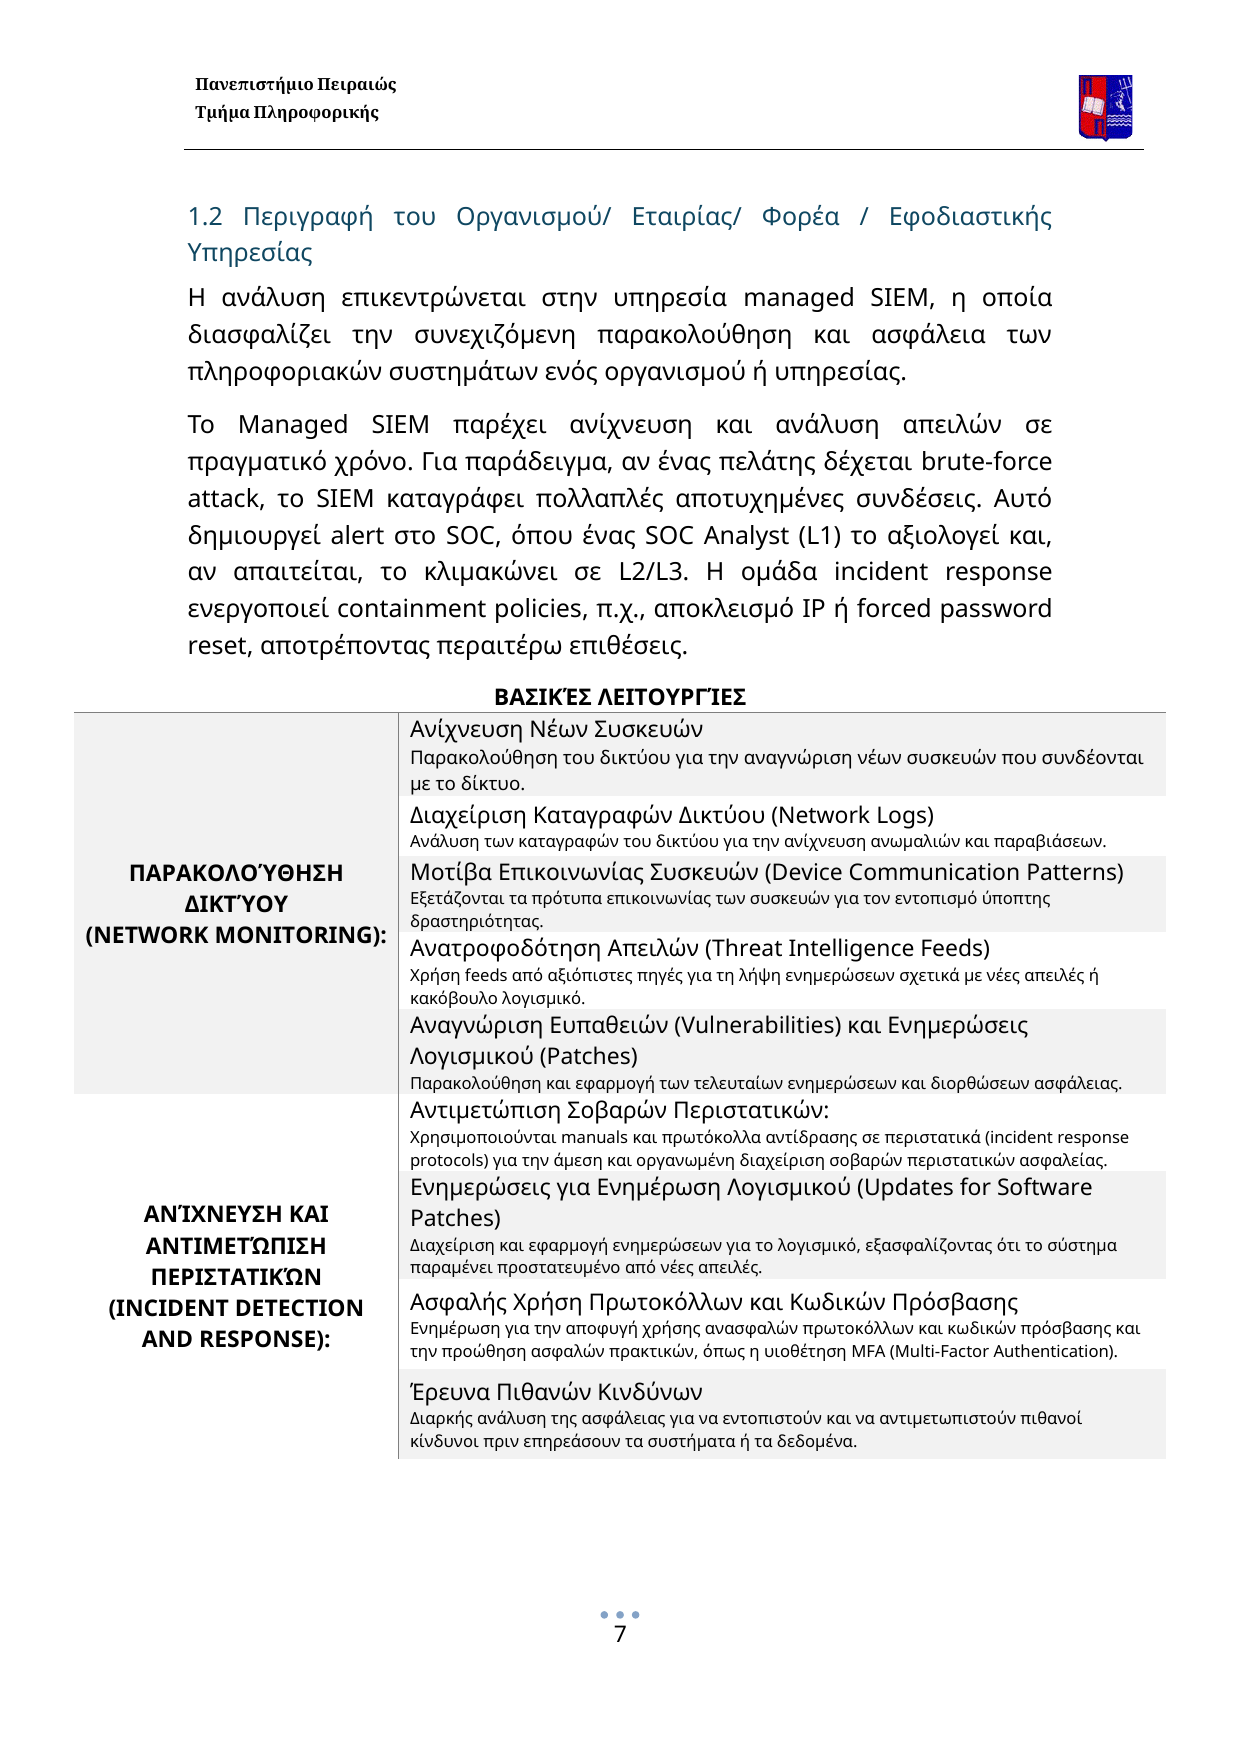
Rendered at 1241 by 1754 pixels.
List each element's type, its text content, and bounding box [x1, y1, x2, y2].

table_cell Ενημερώσεις για Ενημέρωση Λογισμικού (Updates for Software Patches) Διαχείριση και εφαρμογή ενημερώσεων για το λογισμικό, εξασφαλίζοντας ότι το σύστημα παραμένει προστατευμένο από νέες απειλές. [399, 1171, 1166, 1279]
table_cell Διαχείριση Καταγραφών Δικτύου (Network Logs) Ανάλυση των καταγραφών του δικτύου για την ανίχνευση ανωμαλιών και παραβιάσεων. [399, 796, 1166, 856]
table_cell Παρακολούθηση Δικτύου (Network Monitoring): [74, 713, 398, 1094]
table_cell Ασφαλής Χρήση Πρωτοκόλλων και Κωδικών Πρόσβασης Ενημέρωση για την αποφυγή χρήσης ανασφαλών πρωτοκόλλων και κωδικών πρόσβασης και την προώθηση ασφαλών πρακτικών, όπως η υιοθέτηση MFA (Multi-Factor Authentication). [399, 1279, 1166, 1369]
table_cell Αναγνώριση Ευπαθειών (Vulnerabilities) και Ενημερώσεις Λογισμικού (Patches) Παρακολούθηση και εφαρμογή των τελευταίων ενημερώσεων και διορθώσεων ασφάλειας. [399, 1009, 1166, 1094]
subtitle 1.2 Περιγραφή του Οργανισμού/ Εταιρίας/ Φορέα / Εφοδιαστικής Υπηρεσίας [187, 198, 1053, 269]
table_cell Μοτίβα Επικοινωνίας Συσκευών (Device Communication Patterns) Εξετάζονται τα πρότυπα επικοινωνίας των συσκευών για τον εντοπισμό ύποπτης δραστηριότητας. [399, 856, 1166, 932]
table_cell Ανίχνευση Νέων Συσκευών Παρακολούθηση του δικτύου για την αναγνώριση νέων συσκευών που συνδέονται με το δίκτυο. [399, 713, 1166, 796]
table_cell Ανίχνευση και Αντιμετώπιση Περιστατικών (Incident Detection and Response): [74, 1094, 398, 1459]
text Το Managed SIEM παρέχει ανίχνευση και ανάλυση απειλών σε πραγματικό χρόνο. Για παράδειγμα, αν ένας πελάτης δέχεται brute-force attack, το SIEM καταγράφει πολλαπλές αποτυχημένες συνδέσεις. Αυτό δημιουργεί alert στο SOC, όπου ένας SOC Analyst (L1) το αξιολογεί και, αν απαιτείται, το κλιμακώνει σε L2/L3. Η ομάδα incident response ενεργοποιεί containment policies, π.χ., αποκλεισμό IP ή forced password reset, αποτρέποντας περαιτέρω επιθέσεις. [187, 407, 1053, 662]
table_cell Αντιμετώπιση Σοβαρών Περιστατικών: Χρησιμοποιούνται manuals και πρωτόκολλα αντίδρασης σε περιστατικά (incident response protocols) για την άμεση και οργανωμένη διαχείριση σοβαρών περιστατικών ασφαλείας. [399, 1094, 1166, 1171]
table_cell Ανατροφοδότηση Απειλών (Threat Intelligence Feeds) Χρήση feeds από αξιόπιστες πηγές για τη λήψη ενημερώσεων σχετικά με νέες απειλές ή κακόβουλο λογισμικό. [399, 932, 1166, 1009]
table_header Βασικές Λειτουργίες [74, 681, 1166, 712]
picture [1078, 75, 1133, 142]
table_cell Έρευνα Πιθανών Κινδύνων Διαρκής ανάλυση της ασφάλειας για να εντοπιστούν και να αντιμετωπιστούν πιθανοί κίνδυνοι πριν επηρεάσουν τα συστήματα ή τα δεδομένα. [399, 1369, 1166, 1459]
text Η ανάλυση επικεντρώνεται στην υπηρεσία managed SIEM, η οποία διασφαλίζει την συνεχιζόμενη παρακολούθηση και ασφάλεια των πληροφοριακών συστημάτων ενός οργανισμού ή υπηρεσίας. [187, 280, 1053, 388]
